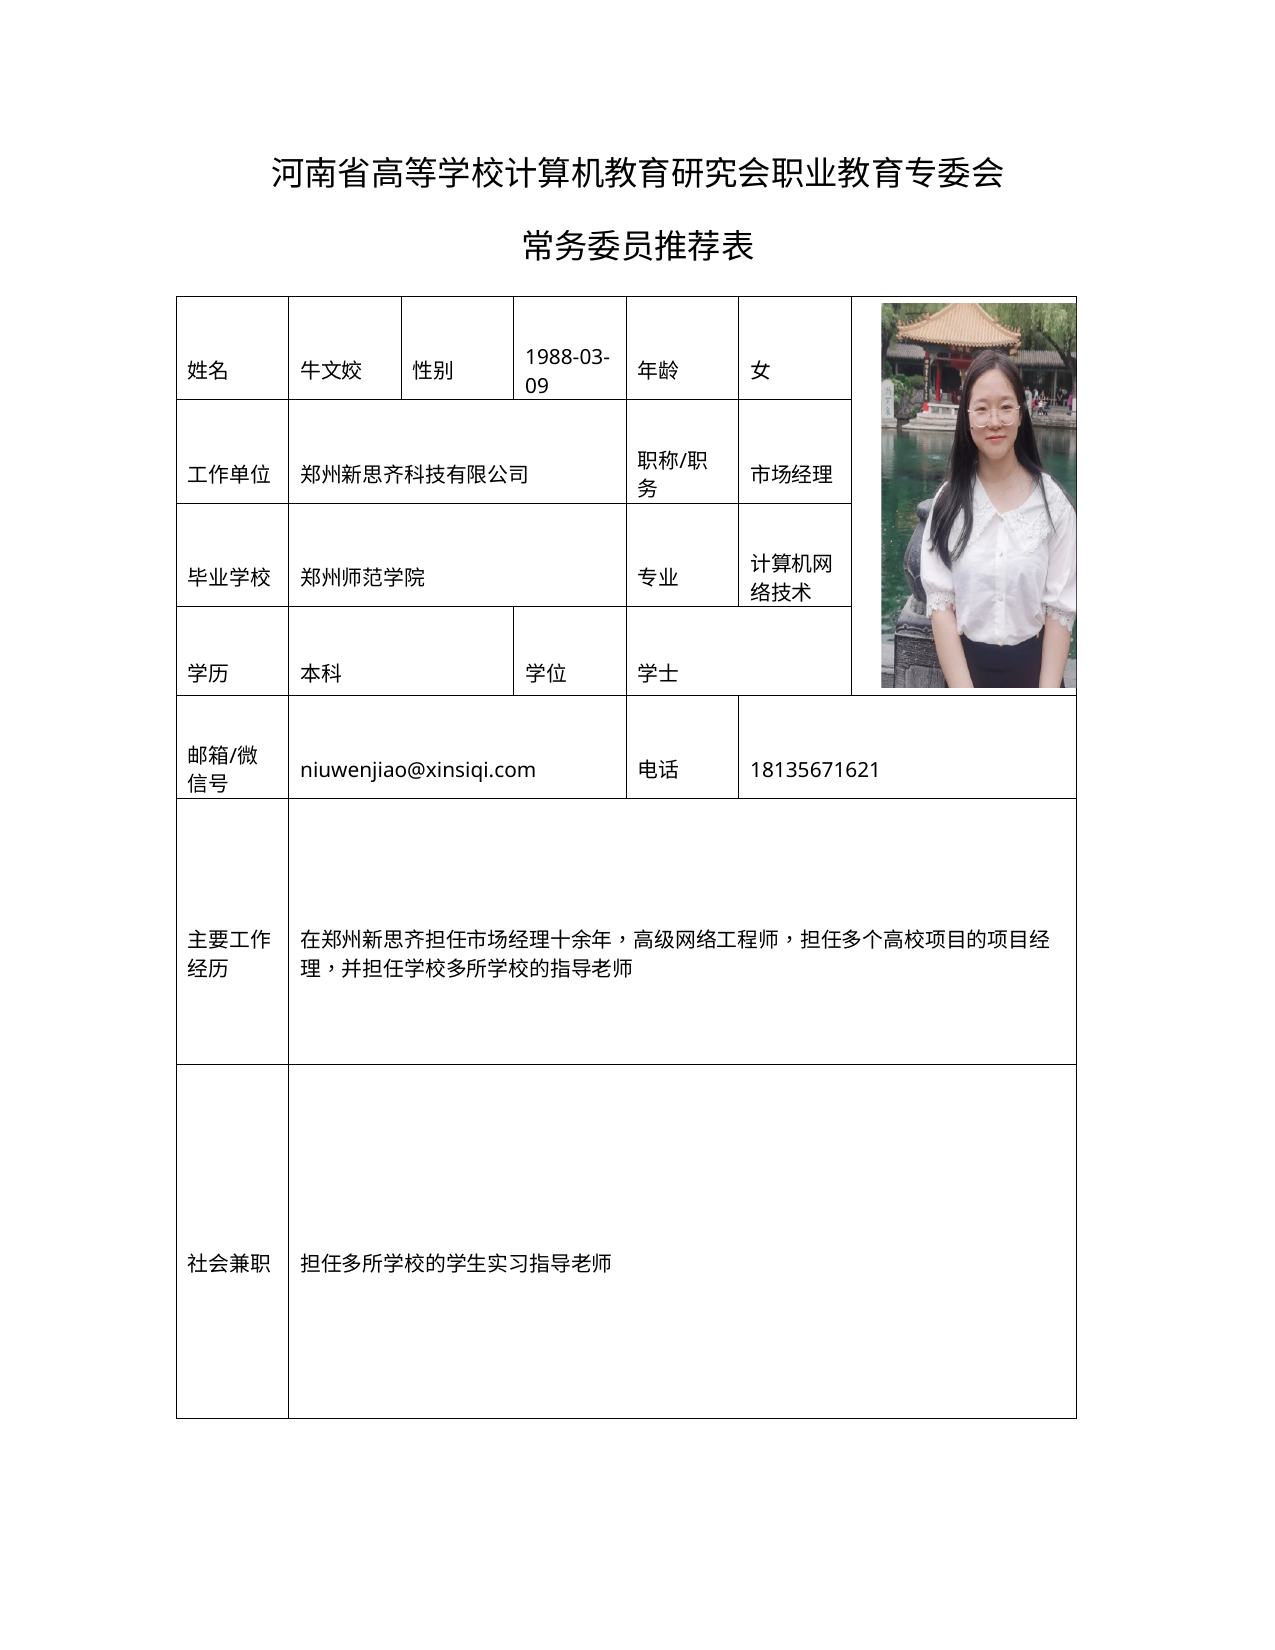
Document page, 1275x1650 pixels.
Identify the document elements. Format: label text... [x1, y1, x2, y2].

table_cell 邮箱/微信号 [177, 696, 288, 798]
table_cell 计算机网络技术 [739, 504, 851, 606]
table_cell 担任多所学校的学生实习指导老师 [289, 1065, 1076, 1418]
table_header 性别 [402, 297, 513, 399]
table_cell 郑州师范学院 [289, 504, 626, 606]
table_header 女 [739, 297, 851, 399]
table_cell 毕业学校 [177, 504, 288, 606]
table_cell 郑州新思齐科技有限公司 [289, 400, 626, 503]
table_header 年龄 [627, 297, 738, 399]
text 常务委员推荐表 [187, 223, 1087, 268]
table_cell 主要工作经历 [177, 799, 288, 1063]
table_cell 电话 [627, 696, 738, 798]
table_cell 学位 [514, 607, 626, 694]
text 河南省高等学校计算机教育研究会职业教育专委会 [187, 150, 1087, 195]
table_cell 18135671621 [739, 696, 1076, 798]
table_cell 社会兼职 [177, 1065, 288, 1418]
table_header 牛文姣 [289, 297, 401, 399]
table_cell niuwenjiao@xinsiqi.com [289, 696, 626, 798]
table_header 姓名 [177, 297, 288, 399]
table_cell 在郑州新思齐担任市场经理十余年，高级网络工程师，担任多个高校项目的项目经理，并担任学校多所学校的指导老师 [289, 799, 1076, 1063]
table_cell 学士 [627, 607, 851, 694]
table_cell 本科 [289, 607, 513, 694]
table_cell 工作单位 [177, 400, 288, 503]
table_header 1988-03-09 [514, 297, 626, 399]
table_cell 职称/职务 [627, 400, 738, 503]
table_header [852, 297, 1076, 694]
picture [881, 303, 1077, 688]
table_cell 市场经理 [739, 400, 851, 503]
table_cell 专业 [627, 504, 738, 606]
table_cell 学历 [177, 607, 288, 694]
